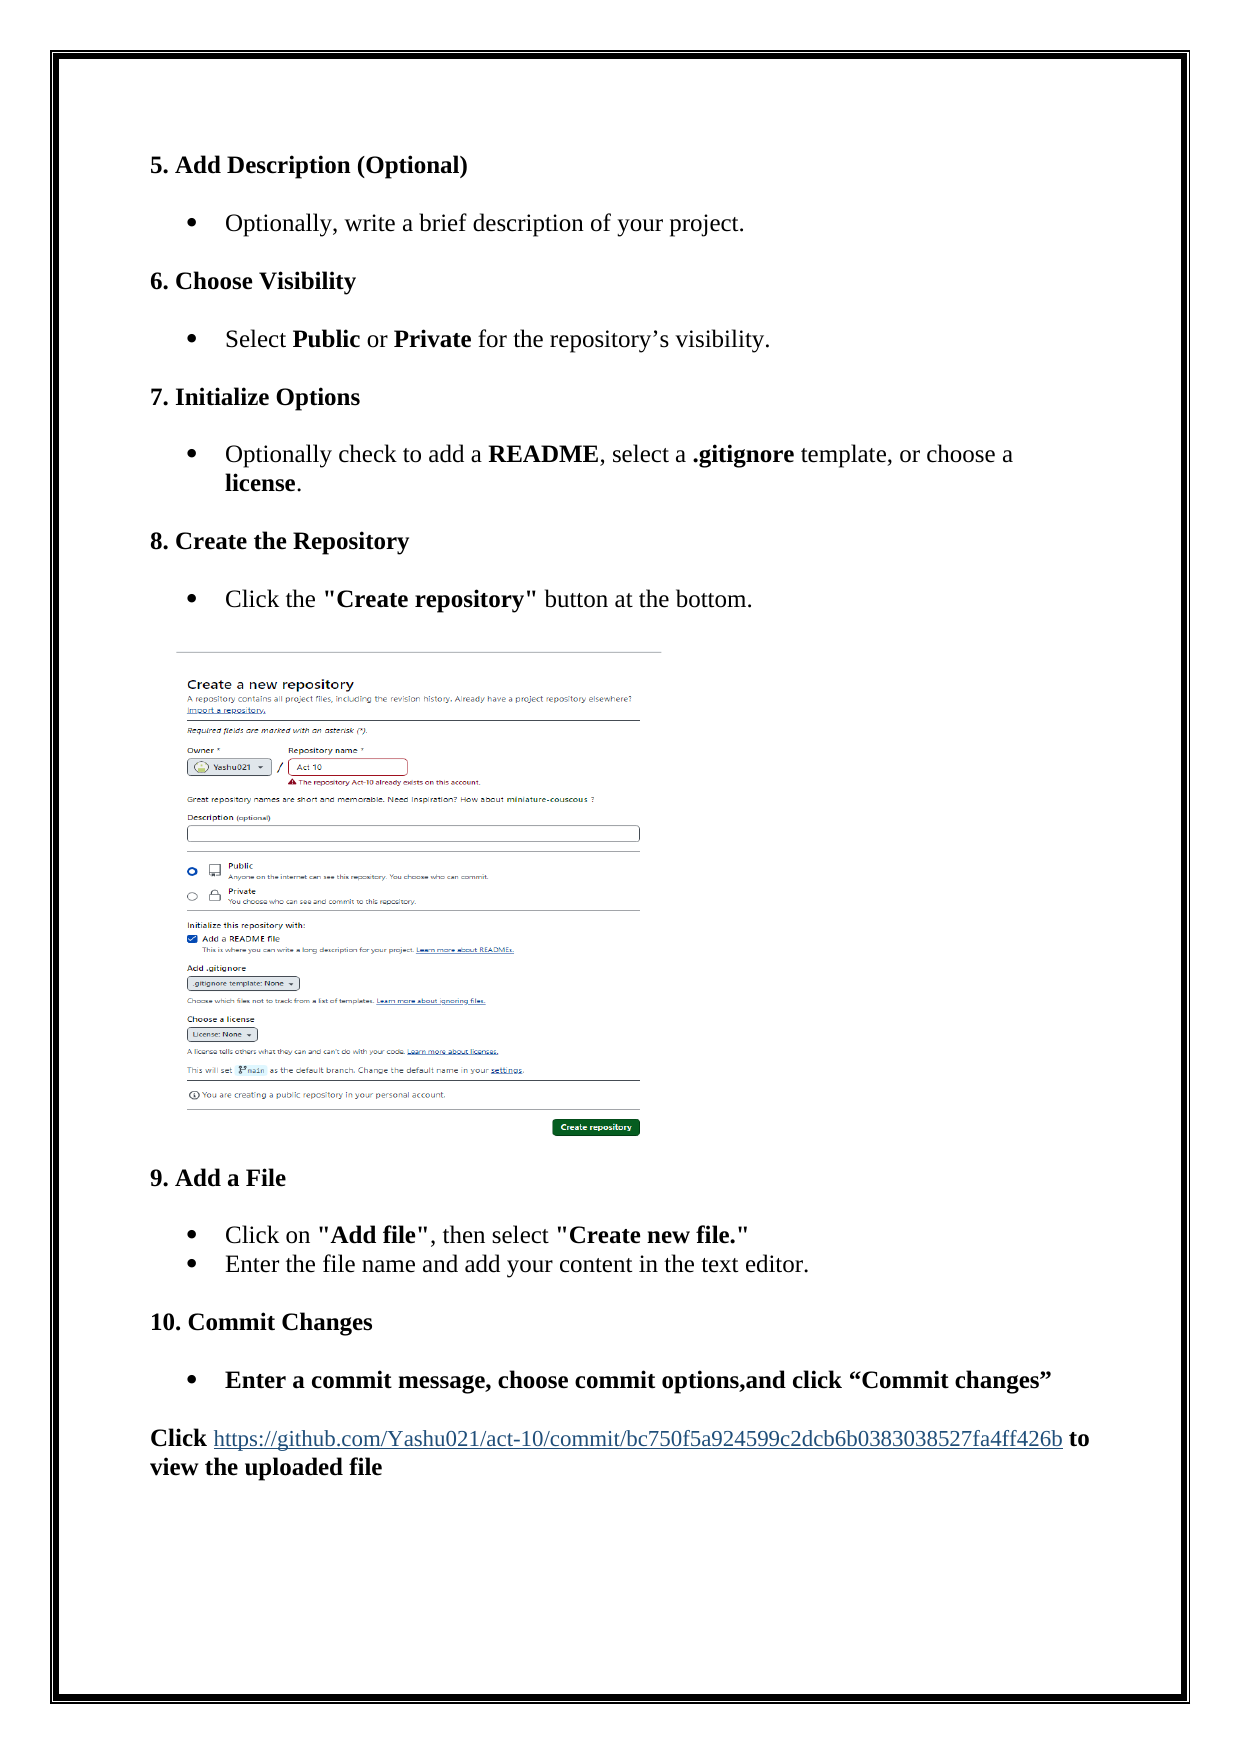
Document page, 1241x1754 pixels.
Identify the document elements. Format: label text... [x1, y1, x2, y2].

list Click the "Create repository" button at the bottom. [187, 584, 1090, 613]
list Click on "Add file", then select "Create new file." [187, 1221, 1090, 1249]
subtitle 7. Initialize Options [150, 382, 1090, 410]
subtitle 9. Add a File [150, 1163, 1090, 1191]
list Select Public or Private for the repository’s visibility. [187, 324, 1090, 352]
list Optionally check to add a README, select a .gitignore template, or choose a license. [187, 439, 1090, 497]
subtitle 8. Create the Repository [150, 526, 1090, 555]
subtitle 10. Commit Changes [150, 1307, 1090, 1336]
subtitle 5. Add Description (Optional) [150, 150, 1090, 179]
text Click https://github.com/Yashu021/act-10/commit/bc750f5a924599c2dcb6b0383038527fa4ff426b to view the uploaded file [150, 1423, 1090, 1481]
subtitle 6. Choose Visibility [150, 266, 1090, 294]
picture [176, 651, 662, 1144]
list Enter the file name and add your content in the text editor. [187, 1249, 1090, 1278]
list Optionally, write a brief description of your project. [187, 208, 1090, 237]
subtitle Enter a commit message, choose commit options,and click “Commit changes” [187, 1365, 1090, 1394]
